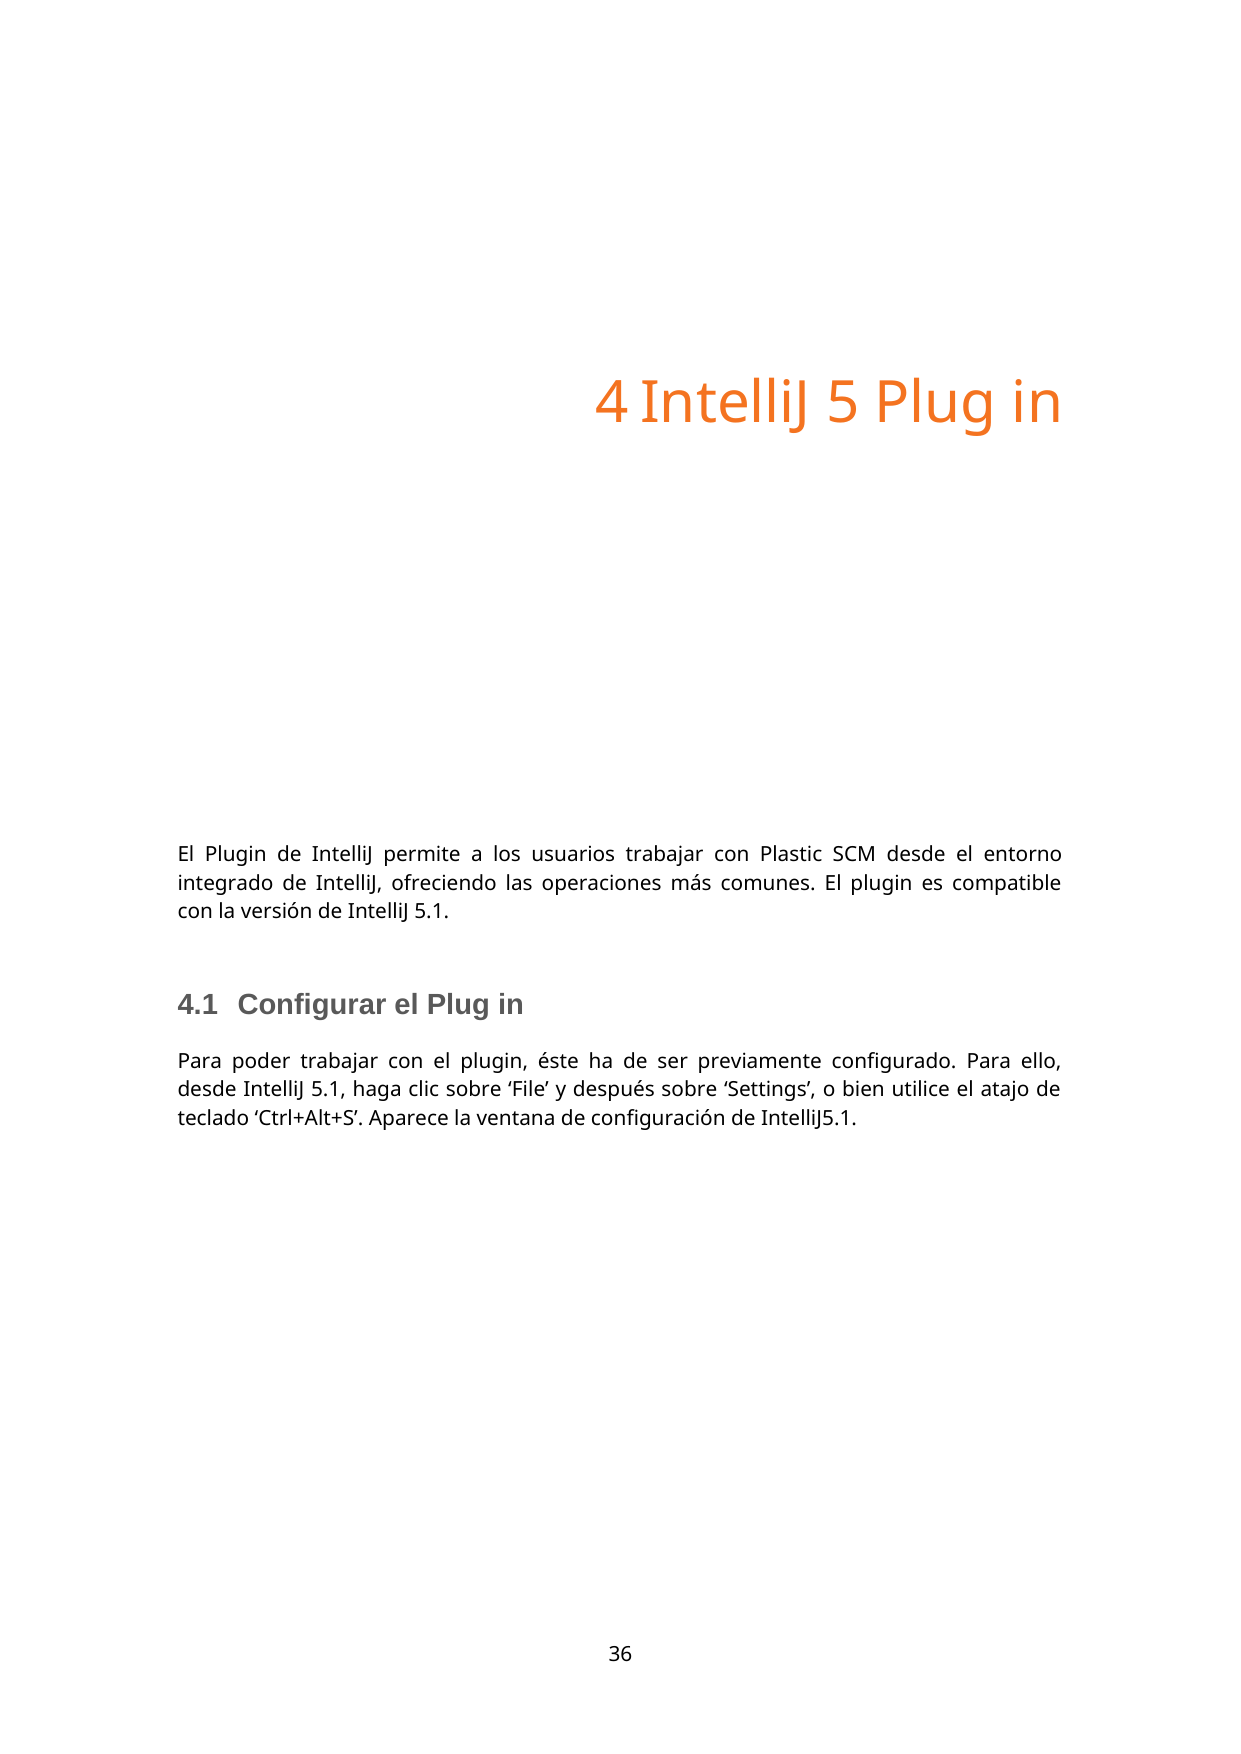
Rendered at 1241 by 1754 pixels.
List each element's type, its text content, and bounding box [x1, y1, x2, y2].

subtitle IntelliJ 5 Plug in [177, 360, 1063, 439]
subtitle Configurar el Plug in [177, 987, 1063, 1021]
text Para poder trabajar con el plugin, éste ha de ser previamente configurado. Para ello, desde IntelliJ 5.1, haga clic sobre ‘File’ y después sobre ‘Settings’, o bien utilice el atajo de teclado ‘Ctrl+Alt+S’. Aparece la ventana de configuración de IntelliJ5.1. [177, 1046, 1063, 1131]
text El Plugin de IntelliJ permite a los usuarios trabajar con Plastic SCM desde el entorno integrado de IntelliJ, ofreciendo las operaciones más comunes. El plugin es compatible con la versión de IntelliJ 5.1. [177, 839, 1063, 925]
